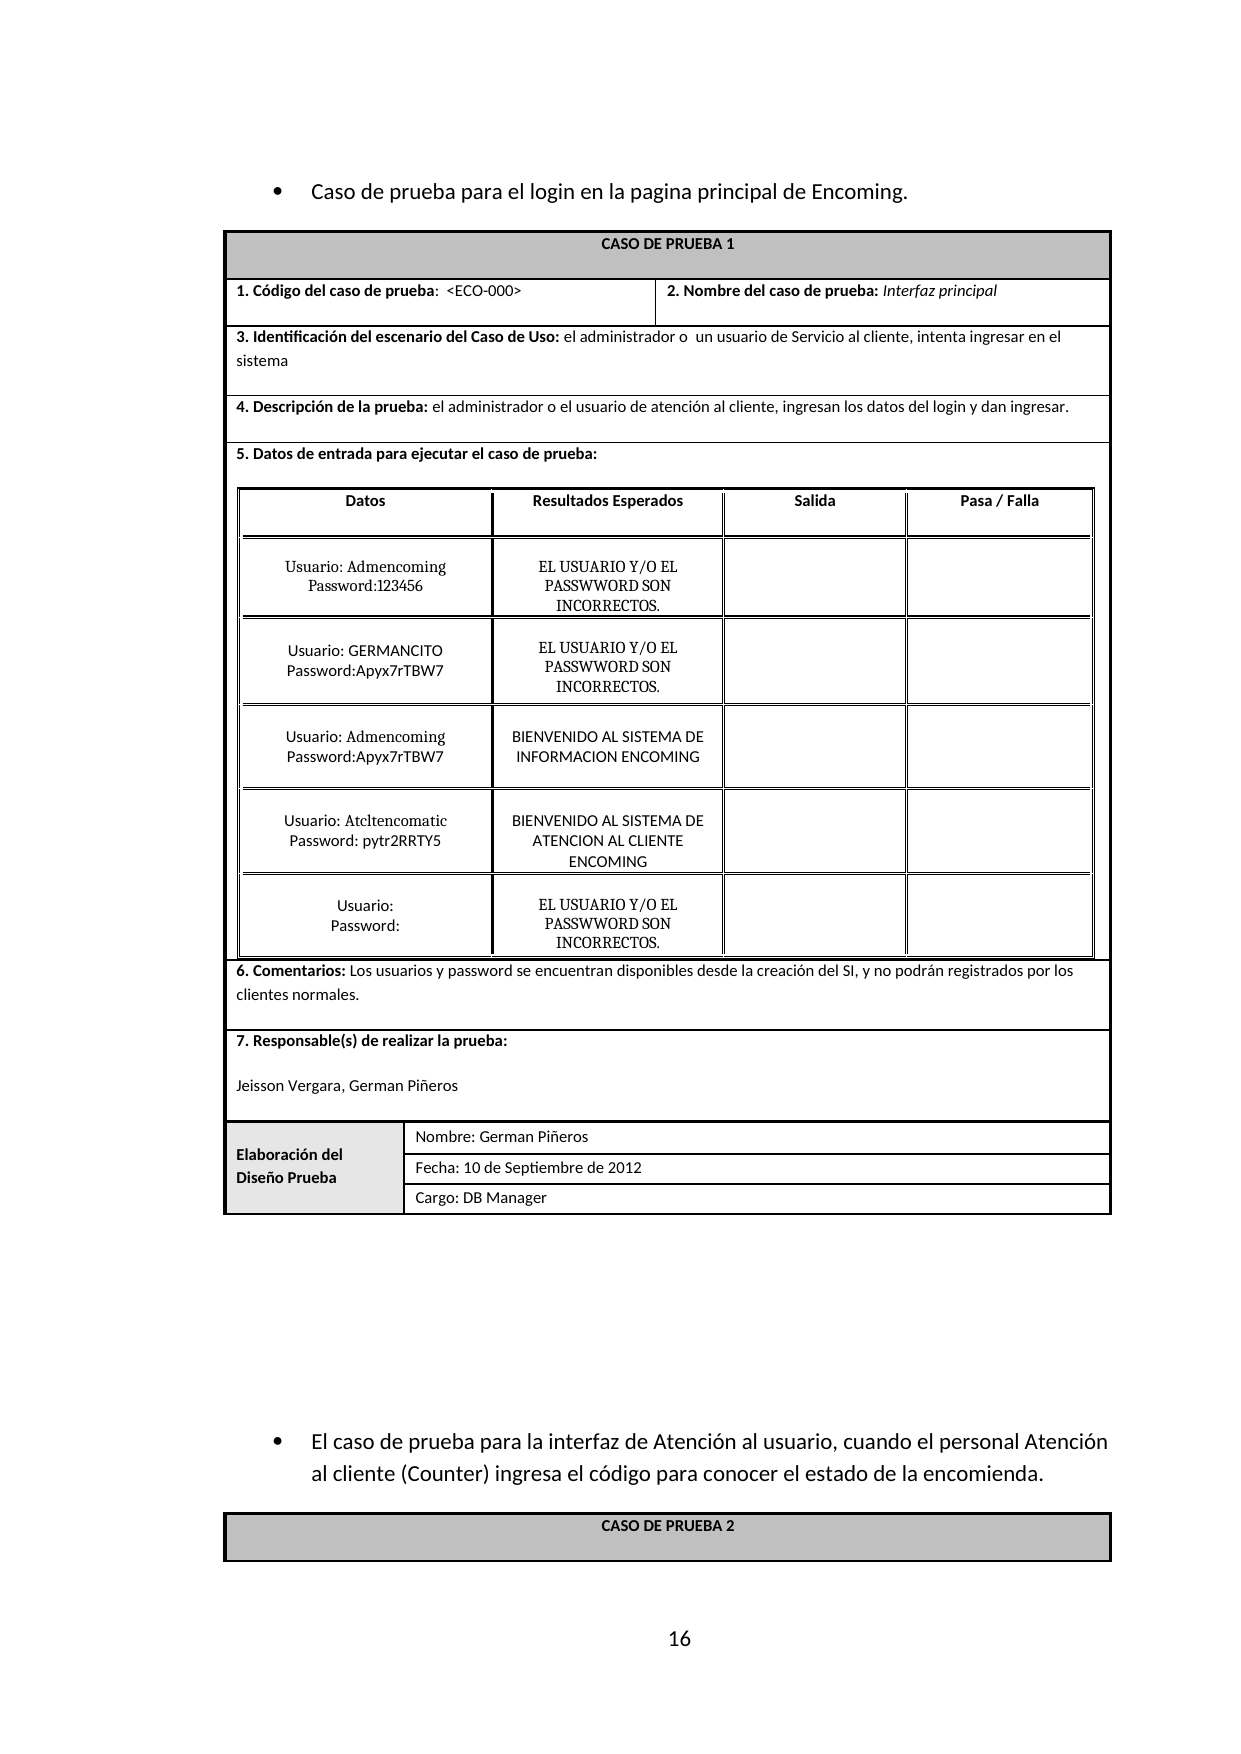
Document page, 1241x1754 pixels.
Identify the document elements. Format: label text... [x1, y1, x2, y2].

table_cell Elaboración del Diseño Prueba [227, 1123, 403, 1213]
table_cell 1. Código del caso de prueba: <ECO-000> [227, 280, 655, 325]
table_cell 5. Datos de entrada para ejecutar el caso de prueba: [227, 443, 1109, 959]
table_cell 7. Responsable(s) de realizar la prueba: Jeisson Vergara, German Piñeros [227, 1031, 1109, 1120]
list El caso de prueba para la interfaz de Atención al usuario, cuando el personal Atención al cliente (Counter) ingresa el código para conocer el estado de la encomienda. [274, 1427, 1122, 1487]
table_cell Nombre: German Piñeros [405, 1123, 1109, 1153]
table_cell Cargo: DB Manager [405, 1185, 1109, 1213]
list Caso de prueba para el login en la pagina principal de Encoming. [274, 177, 1122, 205]
table_cell 3. Identificación del escenario del Caso de Uso: el administrador o un usuario de Servicio al cliente, intenta ingresar en el sistema [227, 327, 1109, 395]
table_header CASO DE PRUEBA 1 [227, 233, 1109, 278]
table_header CASO DE PRUEBA 2 [227, 1515, 1109, 1560]
table_cell 6. Comentarios: Los usuarios y password se encuentran disponibles desde la creación del SI, y no podrán registrados por los clientes normales. [227, 961, 1109, 1029]
table_cell 4. Descripción de la prueba: el administrador o el usuario de atención al cliente, ingresan los datos del login y dan ingresar. [227, 396, 1109, 441]
table_cell 2. Nombre del caso de prueba: Interfaz principal [656, 280, 1109, 325]
table_cell Fecha: 10 de Septiembre de 2012 [405, 1155, 1109, 1183]
